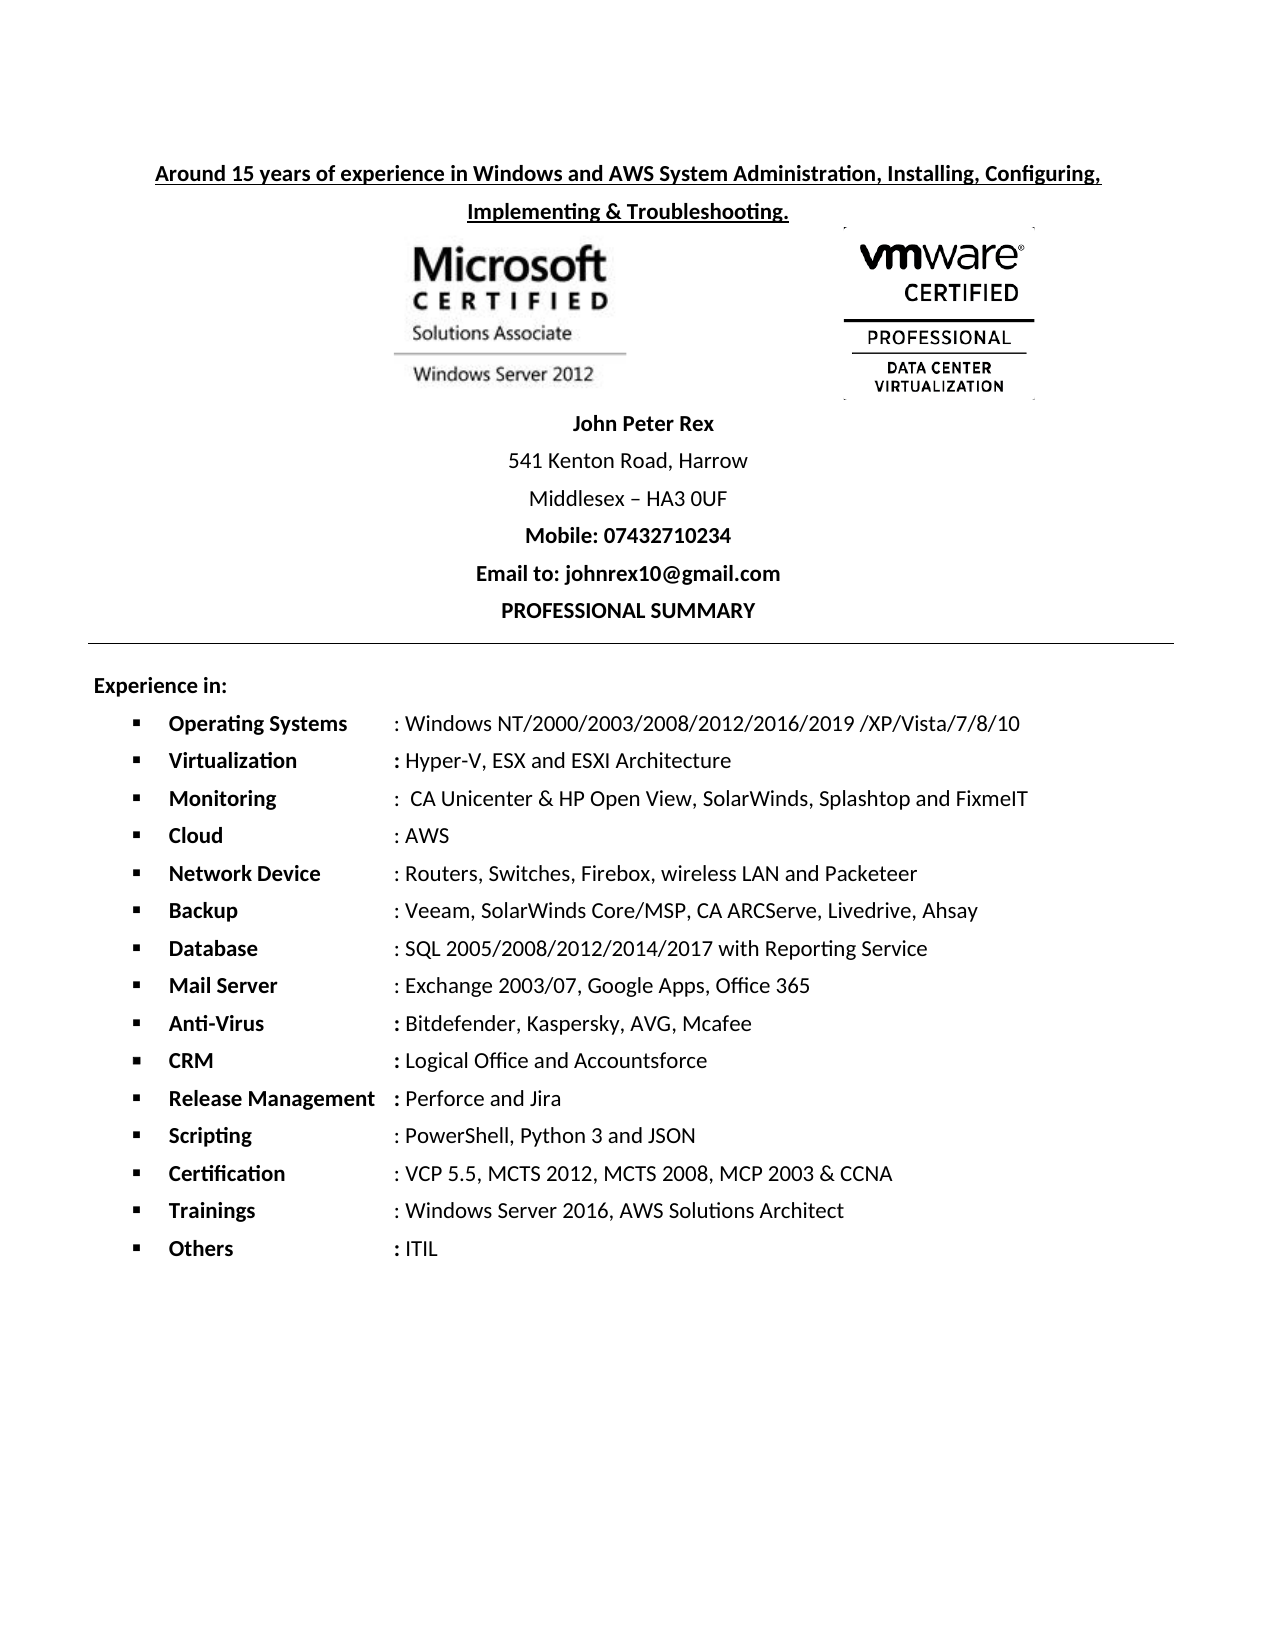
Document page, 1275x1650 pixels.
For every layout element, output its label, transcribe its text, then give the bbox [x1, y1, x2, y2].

list Virtualization : Hyper-V, ESX and ESXI Architecture [131, 737, 1162, 774]
text Email to: johnrex10@gmail.com [94, 549, 1162, 587]
subtitle PROFESSIONAL SUMMARY [94, 587, 1162, 624]
list CRM : Logical Office and Accountsforce [131, 1037, 1162, 1074]
subtitle Mobile: 07432710234 [94, 512, 1162, 549]
text 541 Kenton Road, Harrow [94, 437, 1162, 474]
list Others : ITIL [131, 1224, 1162, 1262]
text John Peter Rex [94, 399, 1162, 437]
text Experience in: [94, 662, 1162, 699]
list Certification : VCP 5.5, MCTS 2012, MCTS 2008, MCP 2003 & CCNA [131, 1149, 1162, 1187]
text Around 15 years of experience in Windows and AWS System Administration, Installing, Configuring, Implementing & Troubleshooting. [94, 150, 1162, 225]
list Database : SQL 2005/2008/2012/2014/2017 with Reporting Service [131, 924, 1162, 962]
list Monitoring : CA Unicenter & HP Open View, SolarWinds, Splashtop and FixmeIT [131, 774, 1162, 812]
picture [393, 225, 627, 400]
list Trainings : Windows Server 2016, AWS Solutions Architect [131, 1187, 1162, 1224]
list Mail Server : Exchange 2003/07, Google Apps, Office 365 [131, 962, 1162, 999]
list Cloud : AWS [131, 812, 1162, 849]
list Release Management : Perforce and Jira [131, 1074, 1162, 1112]
list Backup : Veeam, SolarWinds Core/MSP, CA ARCServe, Livedrive, Ahsay [131, 887, 1162, 924]
text Middlesex – HA3 0UF [94, 474, 1162, 512]
list Scripting : PowerShell, Python 3 and JSON [131, 1112, 1162, 1149]
list Network Device : Routers, Switches, Firebox, wireless LAN and Packeteer [131, 849, 1162, 887]
list Operating Systems : Windows NT/2000/2003/2008/2012/2016/2019 /XP/Vista/7/8/10 [131, 699, 1162, 737]
picture [843, 227, 1035, 400]
list Anti-Virus : Bitdefender, Kaspersky, AVG, Mcafee [131, 999, 1162, 1037]
